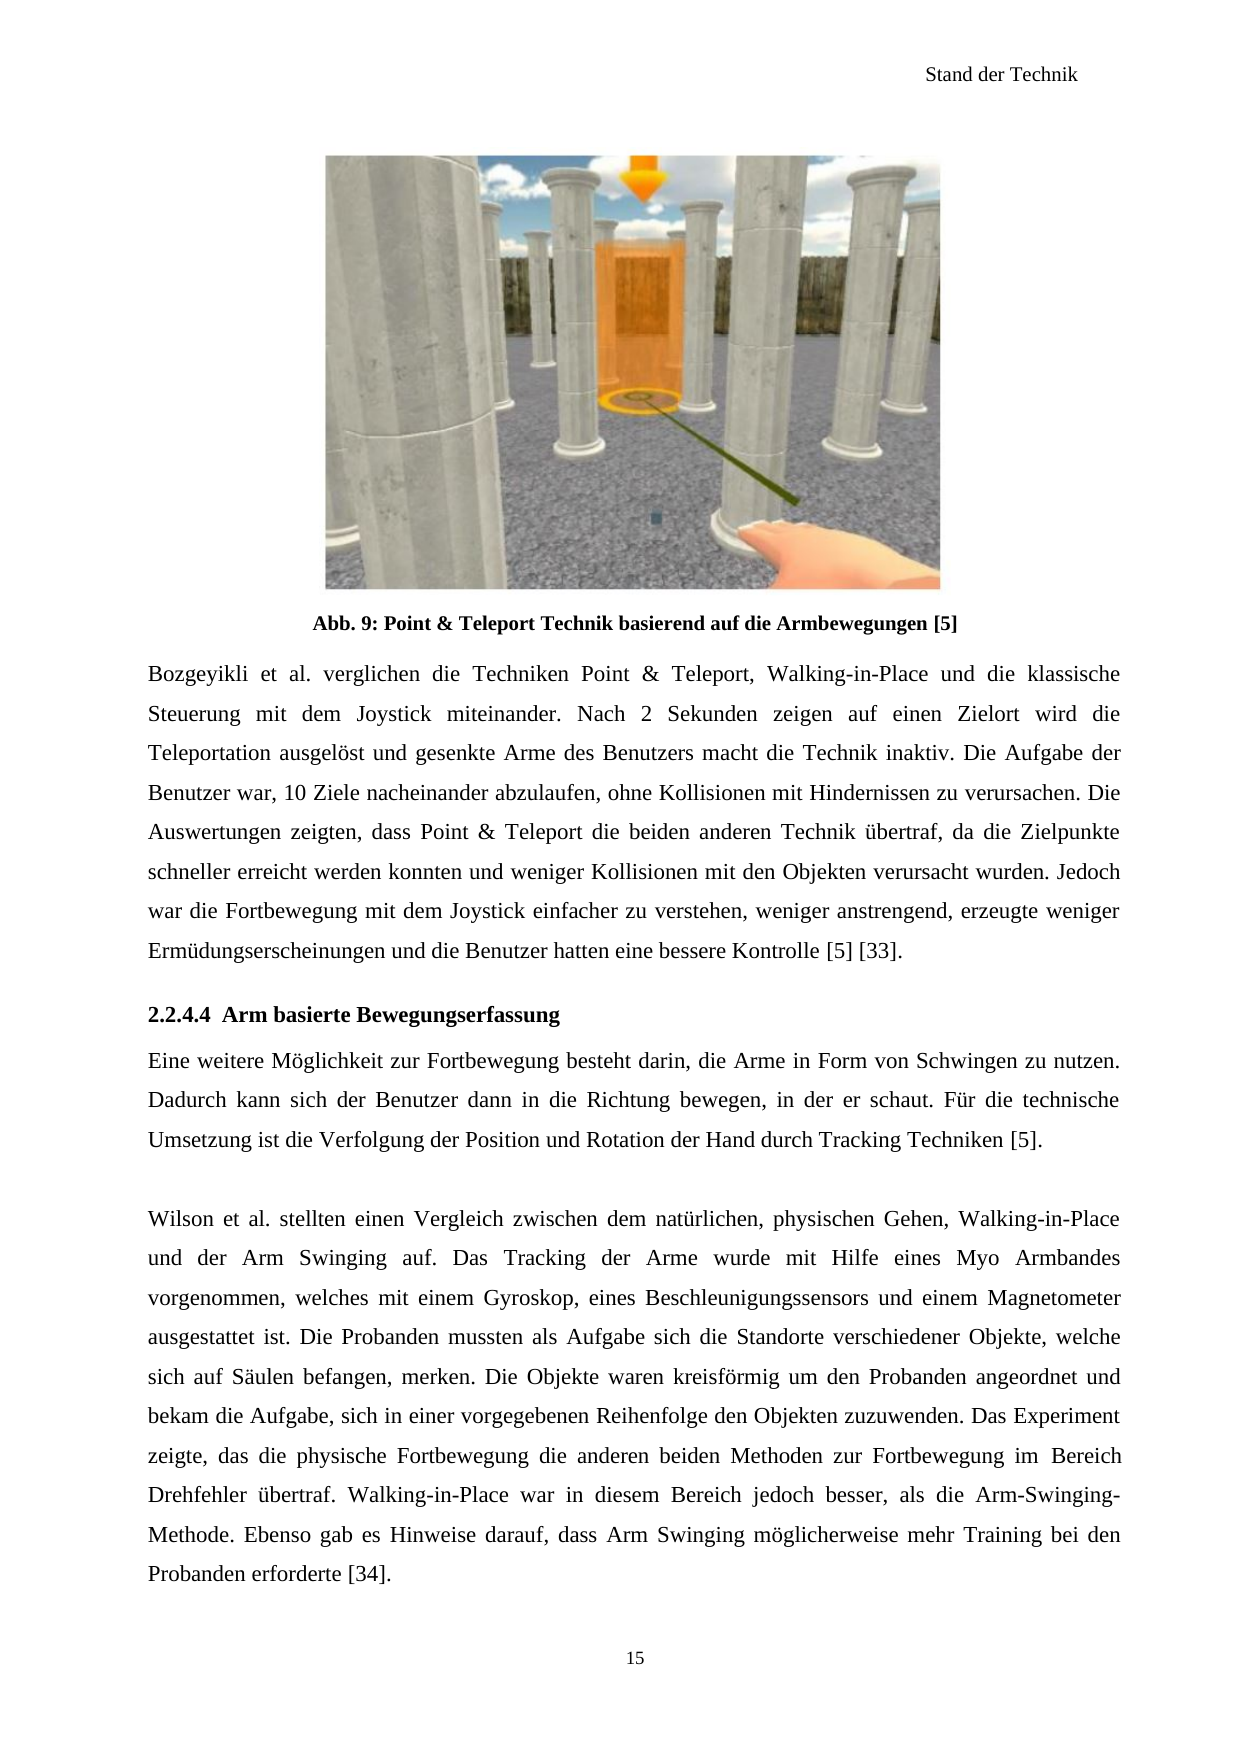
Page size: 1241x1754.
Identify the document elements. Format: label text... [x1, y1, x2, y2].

text Eine weitere Möglichkeit zur Fortbewegung besteht darin, die Arme in Form von Schwingen zu nutzen. Dadurch kann sich der Benutzer dann in die Richtung bewegen, in der er schaut. Für die technische Umsetzung ist die Verfolgung der Position und Rotation der Hand durch Tracking Techniken . [148, 1047, 1122, 1152]
subtitle Arm basierte Bewegungserfassung [148, 1001, 1122, 1028]
text Bozgeyikli et al. verglichen die Techniken Point & Teleport, Walking-in-Place und die klassische Steuerung mit dem Joystick miteinander. Nach 2 Sekunden zeigen auf einen Zielort wird die Teleportation ausgelöst und gesenkte Arme des Benutzers macht die Technik inaktiv. Die Aufgabe der Benutzer war, 10 Ziele nacheinander abzulaufen, ohne Kollisionen mit Hindernissen zu verursachen. Die Auswertungen zeigten, dass Point & Teleport die beiden anderen Technik übertraf, da die Zielpunkte schneller erreicht werden konnten und weniger Kollisionen mit den Objekten verursacht wurden. Jedoch war die Fortbewegung mit dem Joystick einfacher zu verstehen, weniger anstrengend, erzeugte weniger Ermüdungserscheinungen und die Benutzer hatten eine bessere Kontrolle . [148, 660, 1122, 963]
text Abb. 9: Point & Teleport Technik basierend auf die Armbewegungen [148, 611, 1122, 635]
text Wilson et al. stellten einen Vergleich zwischen dem natürlichen, physischen Gehen, Walking-in-Place und der Arm Swinging auf. Das Tracking der Arme wurde mit Hilfe eines Myo Armbandes vorgenommen, welches mit einem Gyroskop, eines Beschleunigungssensors und einem Magnetometer ausgestattet ist. Die Probanden mussten als Aufgabe sich die Standorte verschiedener Objekte, welche sich auf Säulen befangen, merken. Die Objekte waren kreisförmig um den Probanden angeordnet und bekam die Aufgabe, sich in einer vorgegebenen Reihenfolge den Objekten zuzuwenden. Das Experiment zeigte, das die physische Fortbewegung die anderen beiden Methoden zur Fortbewegung im Bereich Drehfehler übertraf. Walking-in-Place war in diesem Bereich jedoch besser, als die Arm-Swinging-Methode. Ebenso gab es Hinweise darauf, dass Arm Swinging möglicherweise mehr Training bei den Probanden erforderte . [148, 1205, 1122, 1587]
picture [318, 147, 951, 599]
